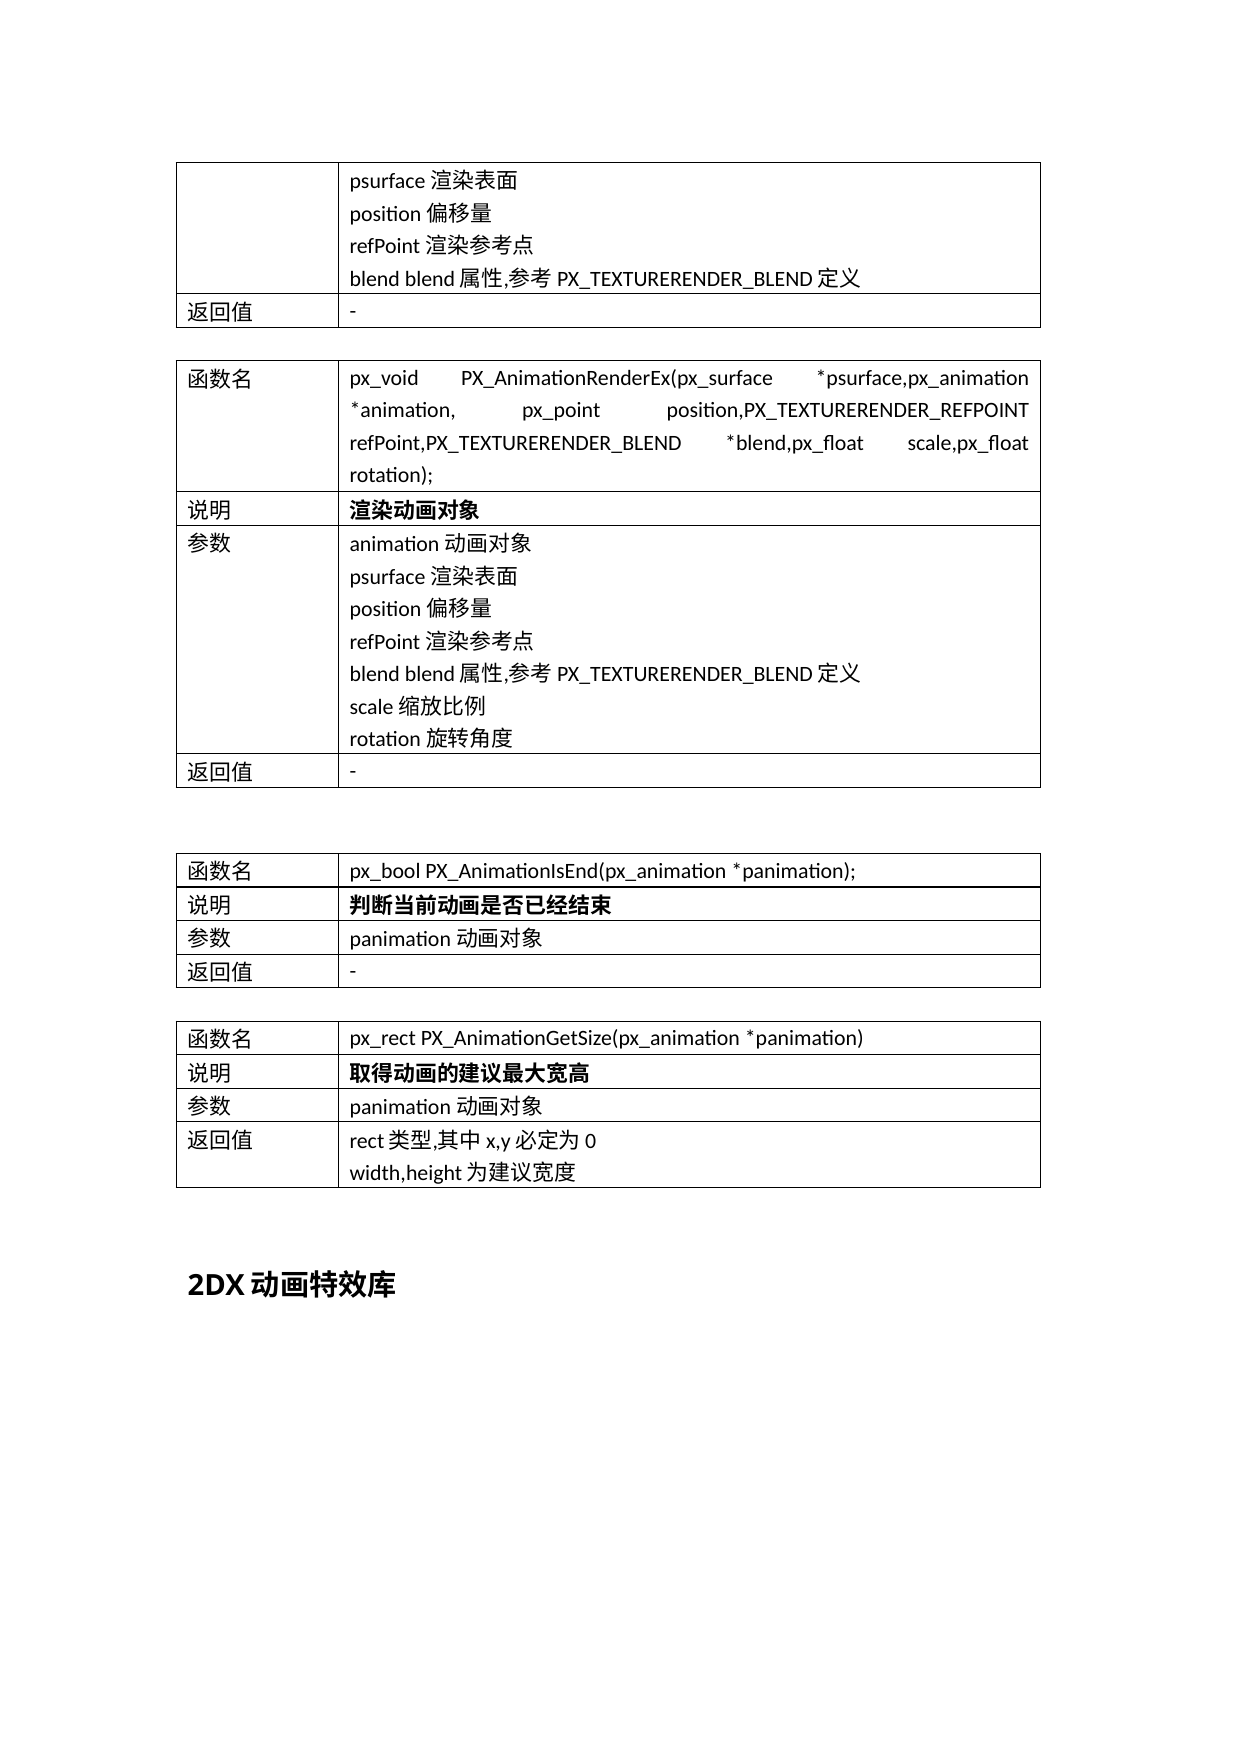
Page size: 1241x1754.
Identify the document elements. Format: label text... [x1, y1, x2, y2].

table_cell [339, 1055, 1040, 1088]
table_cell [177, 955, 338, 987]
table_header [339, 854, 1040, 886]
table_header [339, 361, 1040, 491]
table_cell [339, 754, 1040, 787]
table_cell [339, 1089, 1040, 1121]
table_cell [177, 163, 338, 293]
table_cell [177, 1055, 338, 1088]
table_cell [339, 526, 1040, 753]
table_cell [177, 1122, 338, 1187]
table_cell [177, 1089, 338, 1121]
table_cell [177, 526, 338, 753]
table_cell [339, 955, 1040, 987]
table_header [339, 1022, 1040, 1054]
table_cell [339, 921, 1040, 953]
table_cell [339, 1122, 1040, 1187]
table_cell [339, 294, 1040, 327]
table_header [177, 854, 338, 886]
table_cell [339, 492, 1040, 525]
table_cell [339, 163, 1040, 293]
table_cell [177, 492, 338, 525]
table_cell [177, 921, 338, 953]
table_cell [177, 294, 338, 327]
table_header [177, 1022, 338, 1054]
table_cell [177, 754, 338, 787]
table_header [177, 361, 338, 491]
subtitle 2DX动画特效库 [187, 1250, 1053, 1315]
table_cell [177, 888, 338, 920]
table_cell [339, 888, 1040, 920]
